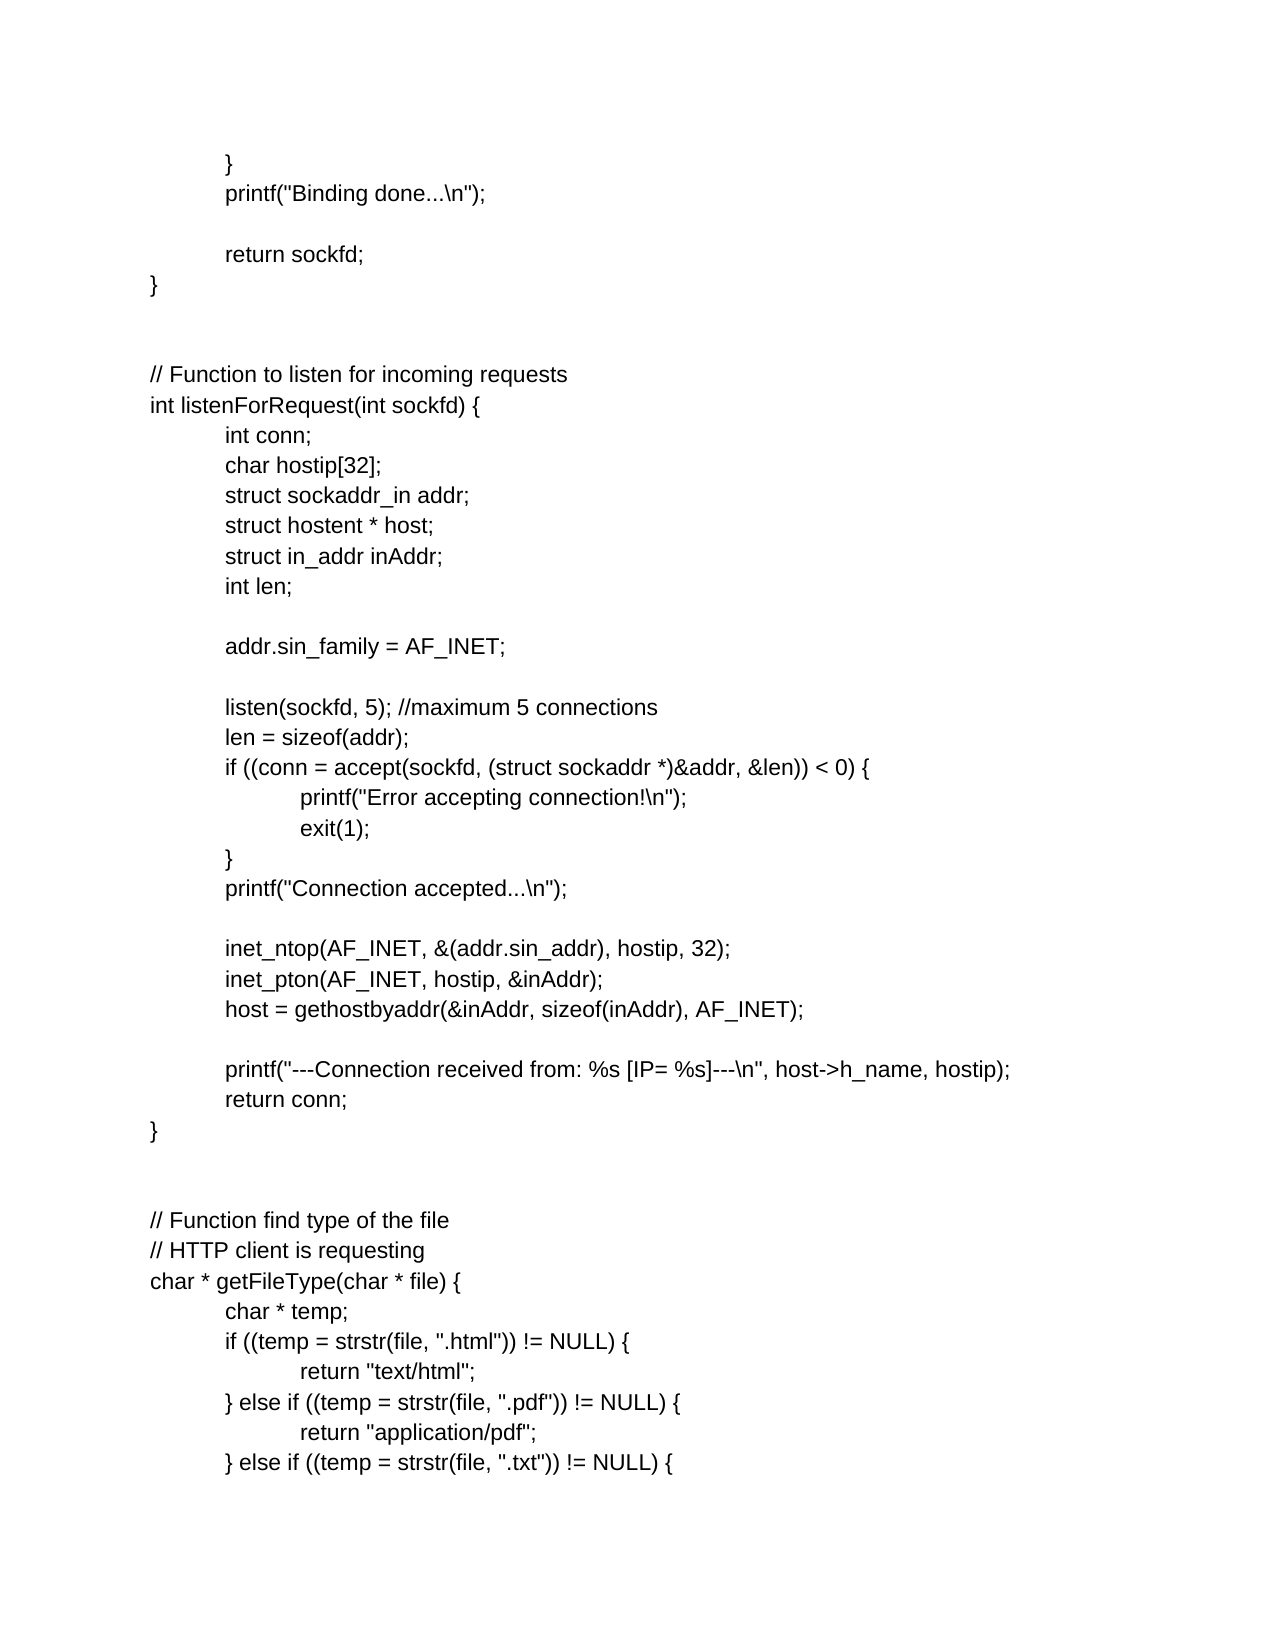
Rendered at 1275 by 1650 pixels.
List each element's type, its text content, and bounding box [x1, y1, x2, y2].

text // Function find type of the file [150, 1207, 1125, 1234]
text char hostip[32]; [150, 452, 1125, 478]
text struct sockaddr_in addr; [150, 482, 1125, 509]
text return "text/html"; [150, 1358, 1125, 1385]
text if ((temp = strstr(file, ".html")) != NULL) { [150, 1328, 1125, 1354]
text struct in_addr inAddr; [150, 543, 1125, 569]
text // Function to listen for incoming requests [150, 361, 1125, 388]
text } [150, 271, 1125, 297]
text addr.sin_family = AF_INET; [150, 633, 1125, 660]
text printf("Binding done...\n"); [150, 180, 1125, 207]
text } else if ((temp = strstr(file, ".txt")) != NULL) { [150, 1449, 1125, 1475]
text if ((conn = accept(sockfd, (struct sockaddr *)&addr, &len)) < 0) { [150, 754, 1125, 781]
text } [150, 150, 1125, 176]
text listen(sockfd, 5); //maximum 5 connections [150, 694, 1125, 720]
text int listenForRequest(int sockfd) { [150, 392, 1125, 418]
text return "application/pdf"; [150, 1419, 1125, 1445]
text int conn; [150, 422, 1125, 448]
text inet_ntop(AF_INET, &(addr.sin_addr), hostip, 32); [150, 935, 1125, 962]
text return sockfd; [150, 241, 1125, 267]
text len = sizeof(addr); [150, 724, 1125, 750]
text printf("Connection accepted...\n"); [150, 875, 1125, 901]
text char * temp; [150, 1298, 1125, 1324]
text host = gethostbyaddr(&inAddr, sizeof(inAddr), AF_INET); [150, 996, 1125, 1022]
text int len; [150, 573, 1125, 599]
text } [150, 1117, 1125, 1143]
text printf("---Connection received from: %s [IP= %s]---\n", host->h_name, hostip); [150, 1056, 1125, 1083]
text } [150, 845, 1125, 871]
text return conn; [150, 1086, 1125, 1113]
text printf("Error accepting connection!\n"); [150, 784, 1125, 811]
text char * getFileType(char * file) { [150, 1268, 1125, 1294]
text struct hostent * host; [150, 512, 1125, 539]
text // HTTP client is requesting [150, 1237, 1125, 1264]
text } else if ((temp = strstr(file, ".pdf")) != NULL) { [150, 1388, 1125, 1415]
text inet_pton(AF_INET, hostip, &inAddr); [150, 966, 1125, 992]
text exit(1); [150, 814, 1125, 841]
